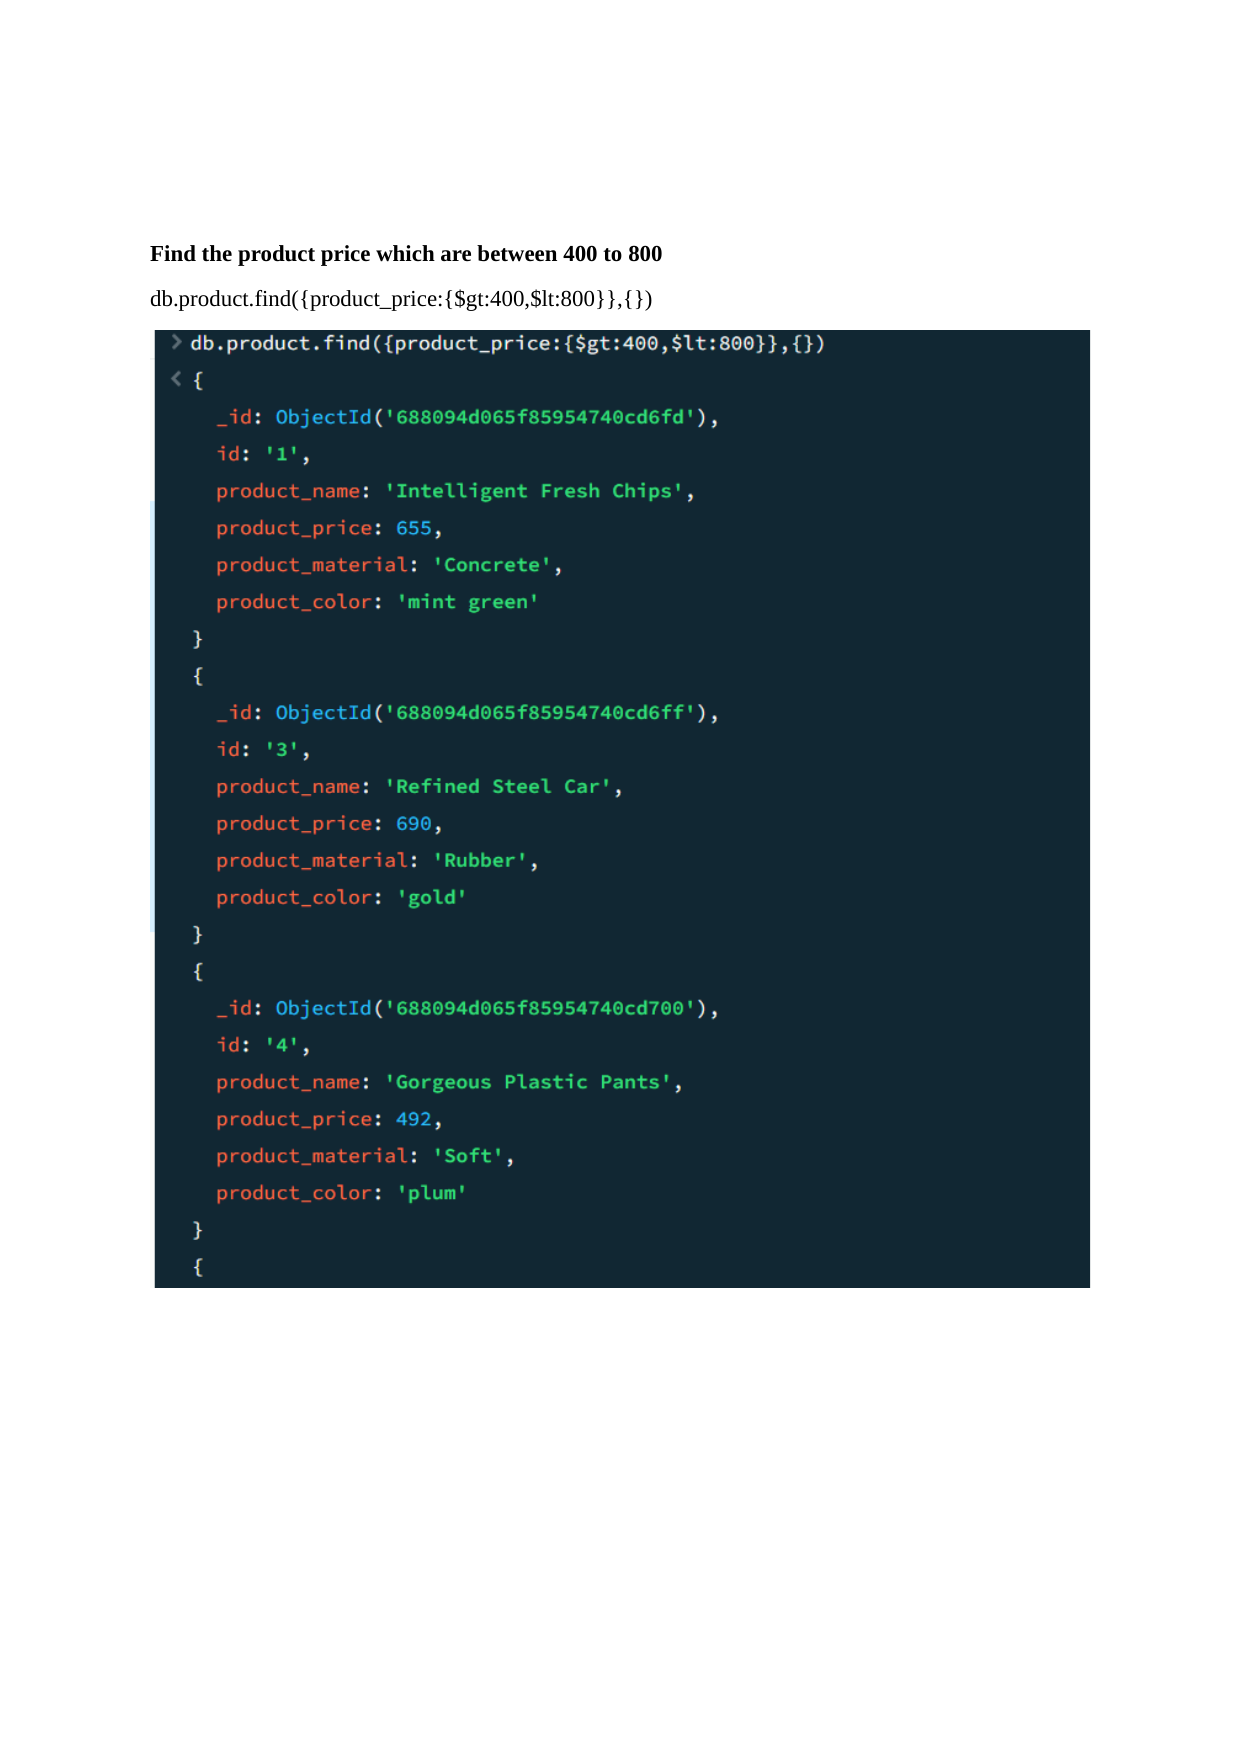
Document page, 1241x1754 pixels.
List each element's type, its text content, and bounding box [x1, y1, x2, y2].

text Find the product price which are between 400 to 800 [150, 240, 1090, 267]
picture [150, 330, 1091, 1288]
text db.product.find({product_price:{$gt:400,$lt:800}},{}) [150, 285, 1090, 312]
